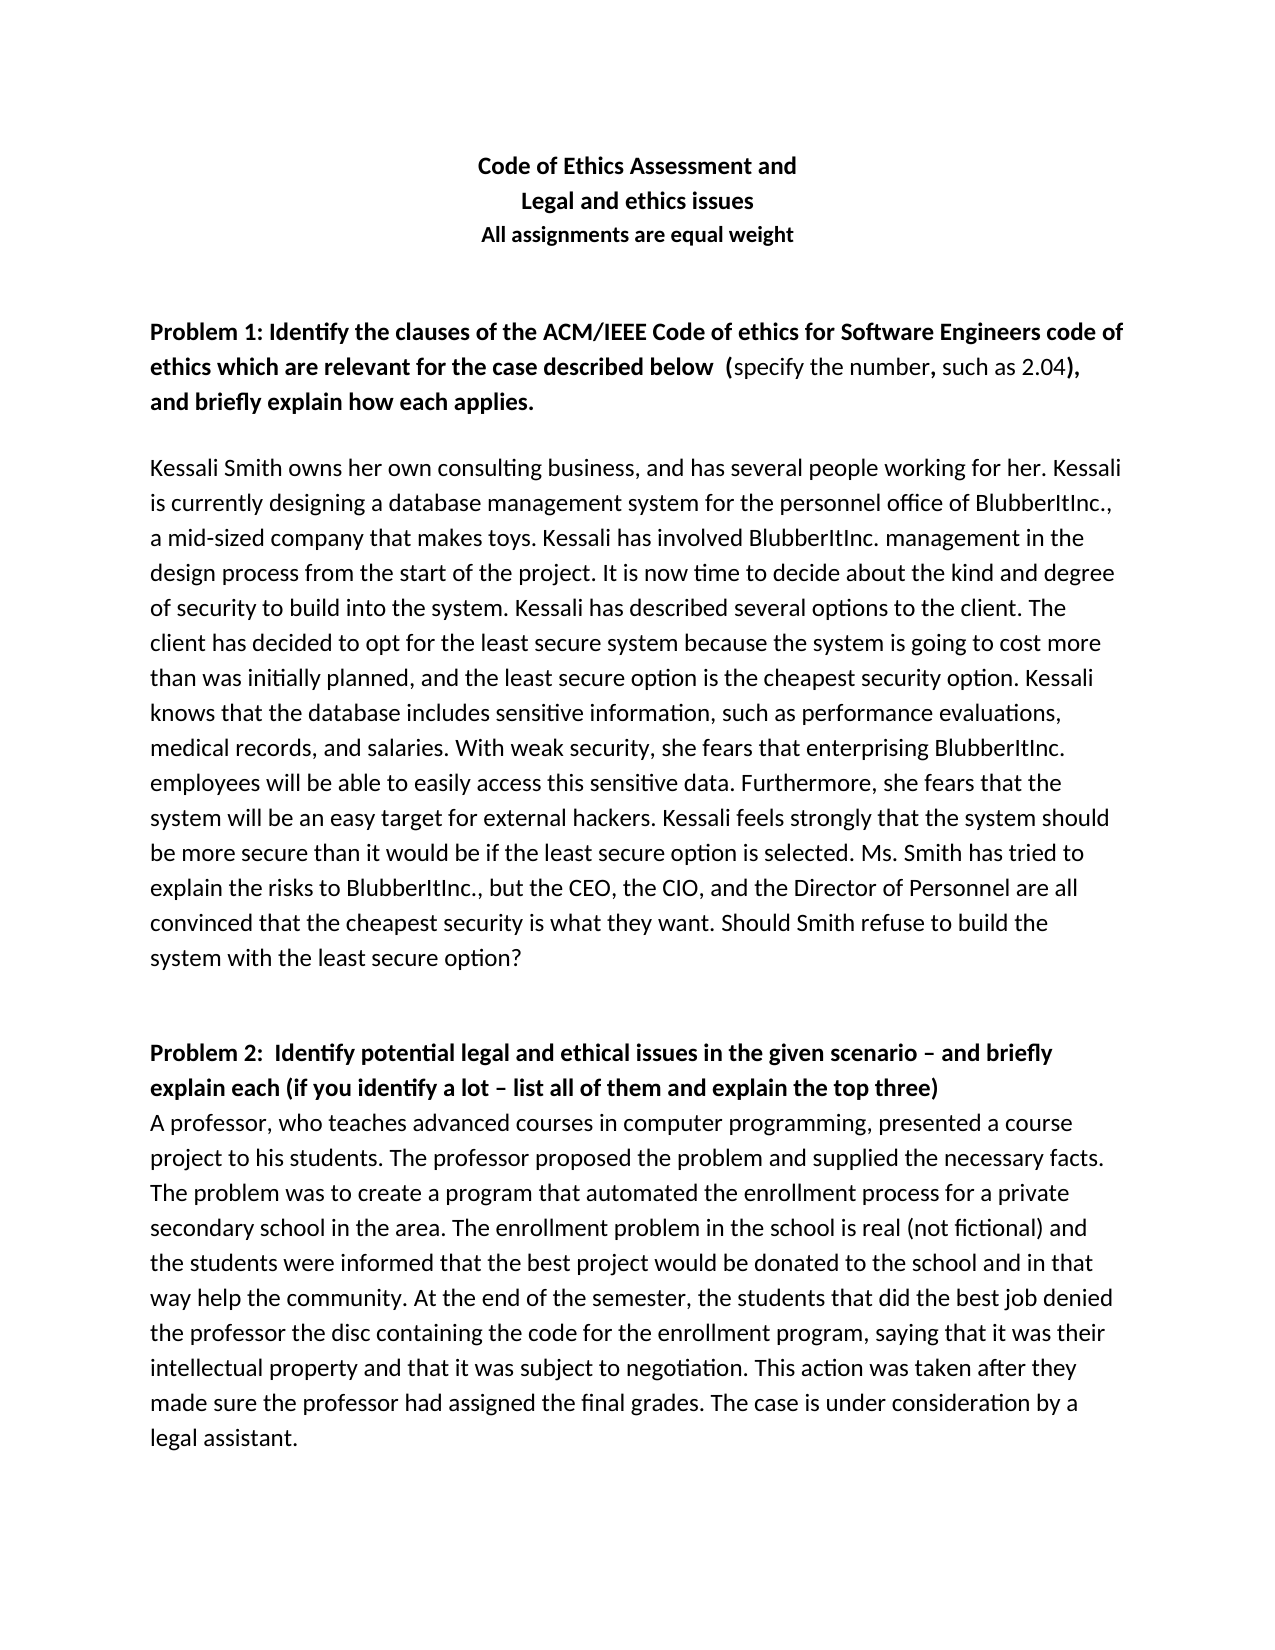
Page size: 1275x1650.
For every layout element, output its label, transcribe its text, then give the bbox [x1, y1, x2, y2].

text Problem 1: Identify the clauses of the ACM/IEEE Code of ethics for Software Engineers code of ethics which are relevant for the case described below (specify the number, such as 2.04), and briefly explain how each applies. [150, 317, 1125, 417]
text All assignments are equal weight [150, 220, 1125, 248]
text Code of Ethics Assessment and [150, 150, 1125, 181]
text Kessali Smith owns her own consulting business, and has several people working for her. Kessali is currently designing a database management system for the personnel office of BlubberItInc., a mid-sized company that makes toys. Kessali has involved BlubberItInc. management in the design process from the start of the project. It is now time to decide about the kind and degree of security to build into the system. Kessali has described several options to the client. The client has decided to opt for the least secure system because the system is going to cost more than was initially planned, and the least secure option is the cheapest security option. Kessali knows that the database includes sensitive information, such as performance evaluations, medical records, and salaries. With weak security, she fears that enterprising BlubberItInc. employees will be able to easily access this sensitive data. Furthermore, she fears that the system will be an easy target for external hackers. Kessali feels strongly that the system should be more secure than it would be if the least secure option is selected. Ms. Smith has tried to explain the risks to BlubberItInc., but the CEO, the CIO, and the Director of Personnel are all convinced that the cheapest security is what they want. Should Smith refuse to build the system with the least secure option? [150, 452, 1125, 972]
text Problem 2: Identify potential legal and ethical issues in the given scenario – and briefly explain each (if you identify a lot – list all of them and explain the top three) [150, 1037, 1125, 1103]
text Legal and ethics issues [150, 185, 1125, 216]
text A professor, who teaches advanced courses in computer programming, presented a course project to his students. The professor proposed the problem and supplied the necessary facts. The problem was to create a program that automated the enrollment process for a private secondary school in the area. The enrollment problem in the school is real (not fictional) and the students were informed that the best project would be donated to the school and in that way help the community. At the end of the semester, the students that did the best job denied the professor the disc containing the code for the enrollment program, saying that it was their intellectual property and that it was subject to negotiation. This action was taken after they made sure the professor had assigned the final grades. The case is under consideration by a legal assistant. [150, 1107, 1125, 1453]
